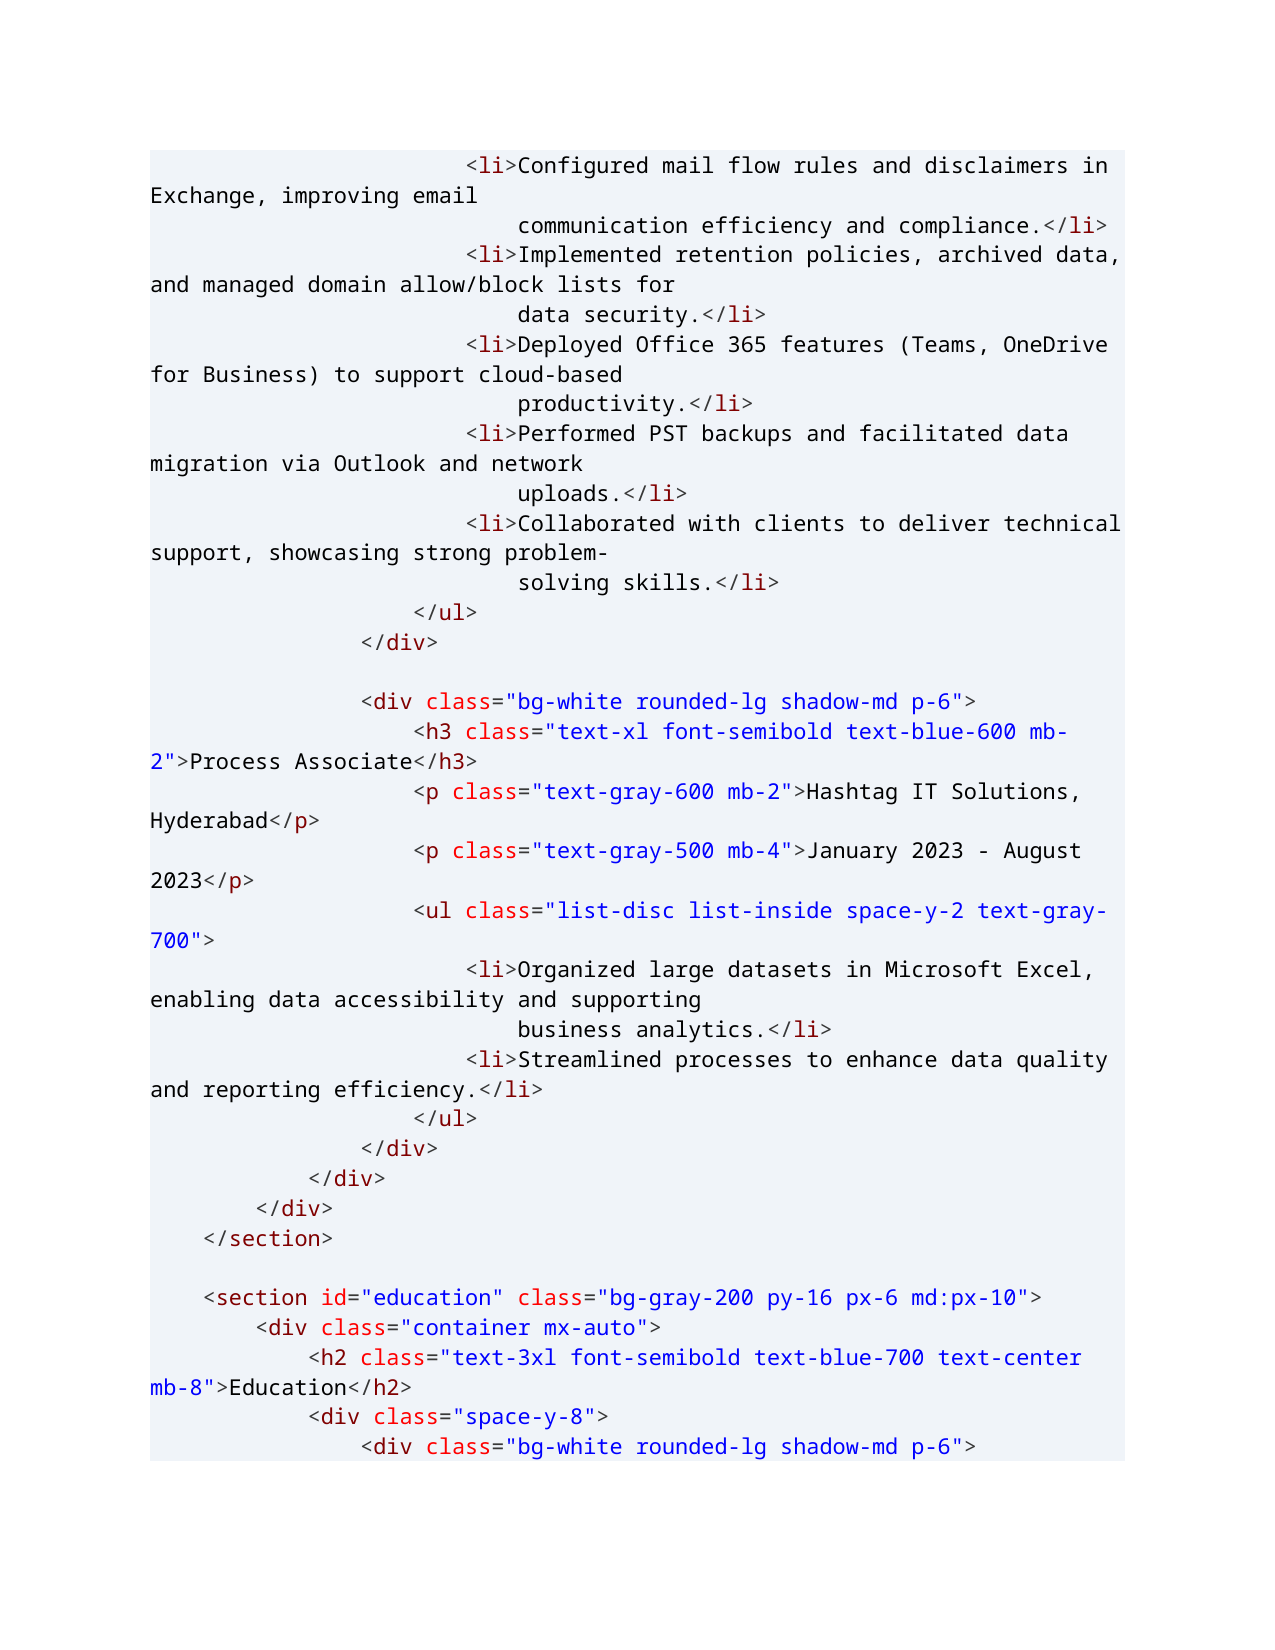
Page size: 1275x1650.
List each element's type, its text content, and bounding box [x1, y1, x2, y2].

text </ul> [150, 1103, 1125, 1133]
text <li>Performed PST backups and facilitated data migration via Outlook and network [150, 418, 1125, 478]
text <li>Collaborated with clients to deliver technical support, showcasing strong problem- [150, 507, 1125, 567]
text <ul class="list-disc list-inside space-y-2 text-gray-700"> [150, 895, 1125, 954]
text solving skills.</li> [150, 567, 1125, 597]
text uploads.</li> [150, 478, 1125, 507]
text <li>Organized large datasets in Microsoft Excel, enabling data accessibility and supporting [150, 954, 1125, 1014]
text <p class="text-gray-500 mb-4">January 2023 - August 2023</p> [150, 835, 1125, 895]
text </div> [150, 1163, 1125, 1193]
text <div class="bg-white rounded-lg shadow-md p-6"> [150, 686, 1125, 716]
text <li>Streamlined processes to enhance data quality and reporting efficiency.</li> [150, 1044, 1125, 1103]
text </div> [150, 1133, 1125, 1163]
text <div class="space-y-8"> [150, 1401, 1125, 1431]
text communication efficiency and compliance.</li> [150, 209, 1125, 239]
text <li>Implemented retention policies, archived data, and managed domain allow/block lists for [150, 239, 1125, 299]
text </ul> [150, 597, 1125, 627]
text </section> [150, 1222, 1125, 1252]
text <li>Deployed Office 365 features (Teams, OneDrive for Business) to support cloud-based [150, 329, 1125, 388]
text </div> [150, 627, 1125, 656]
text <div class="bg-white rounded-lg shadow-md p-6"> [150, 1431, 1125, 1461]
text productivity.</li> [150, 388, 1125, 418]
text data security.</li> [150, 299, 1125, 329]
text <p class="text-gray-600 mb-2">Hashtag IT Solutions, Hyderabad</p> [150, 776, 1125, 835]
text <h2 class="text-3xl font-semibold text-blue-700 text-center mb-8">Education</h2> [150, 1342, 1125, 1401]
text business analytics.</li> [150, 1014, 1125, 1044]
text <div class="container mx-auto"> [150, 1312, 1125, 1342]
text <li>Configured mail flow rules and disclaimers in Exchange, improving email [150, 150, 1125, 209]
text <h3 class="text-xl font-semibold text-blue-600 mb-2">Process Associate</h3> [150, 716, 1125, 776]
text </div> [150, 1193, 1125, 1222]
text <section id="education" class="bg-gray-200 py-16 px-6 md:px-10"> [150, 1282, 1125, 1312]
